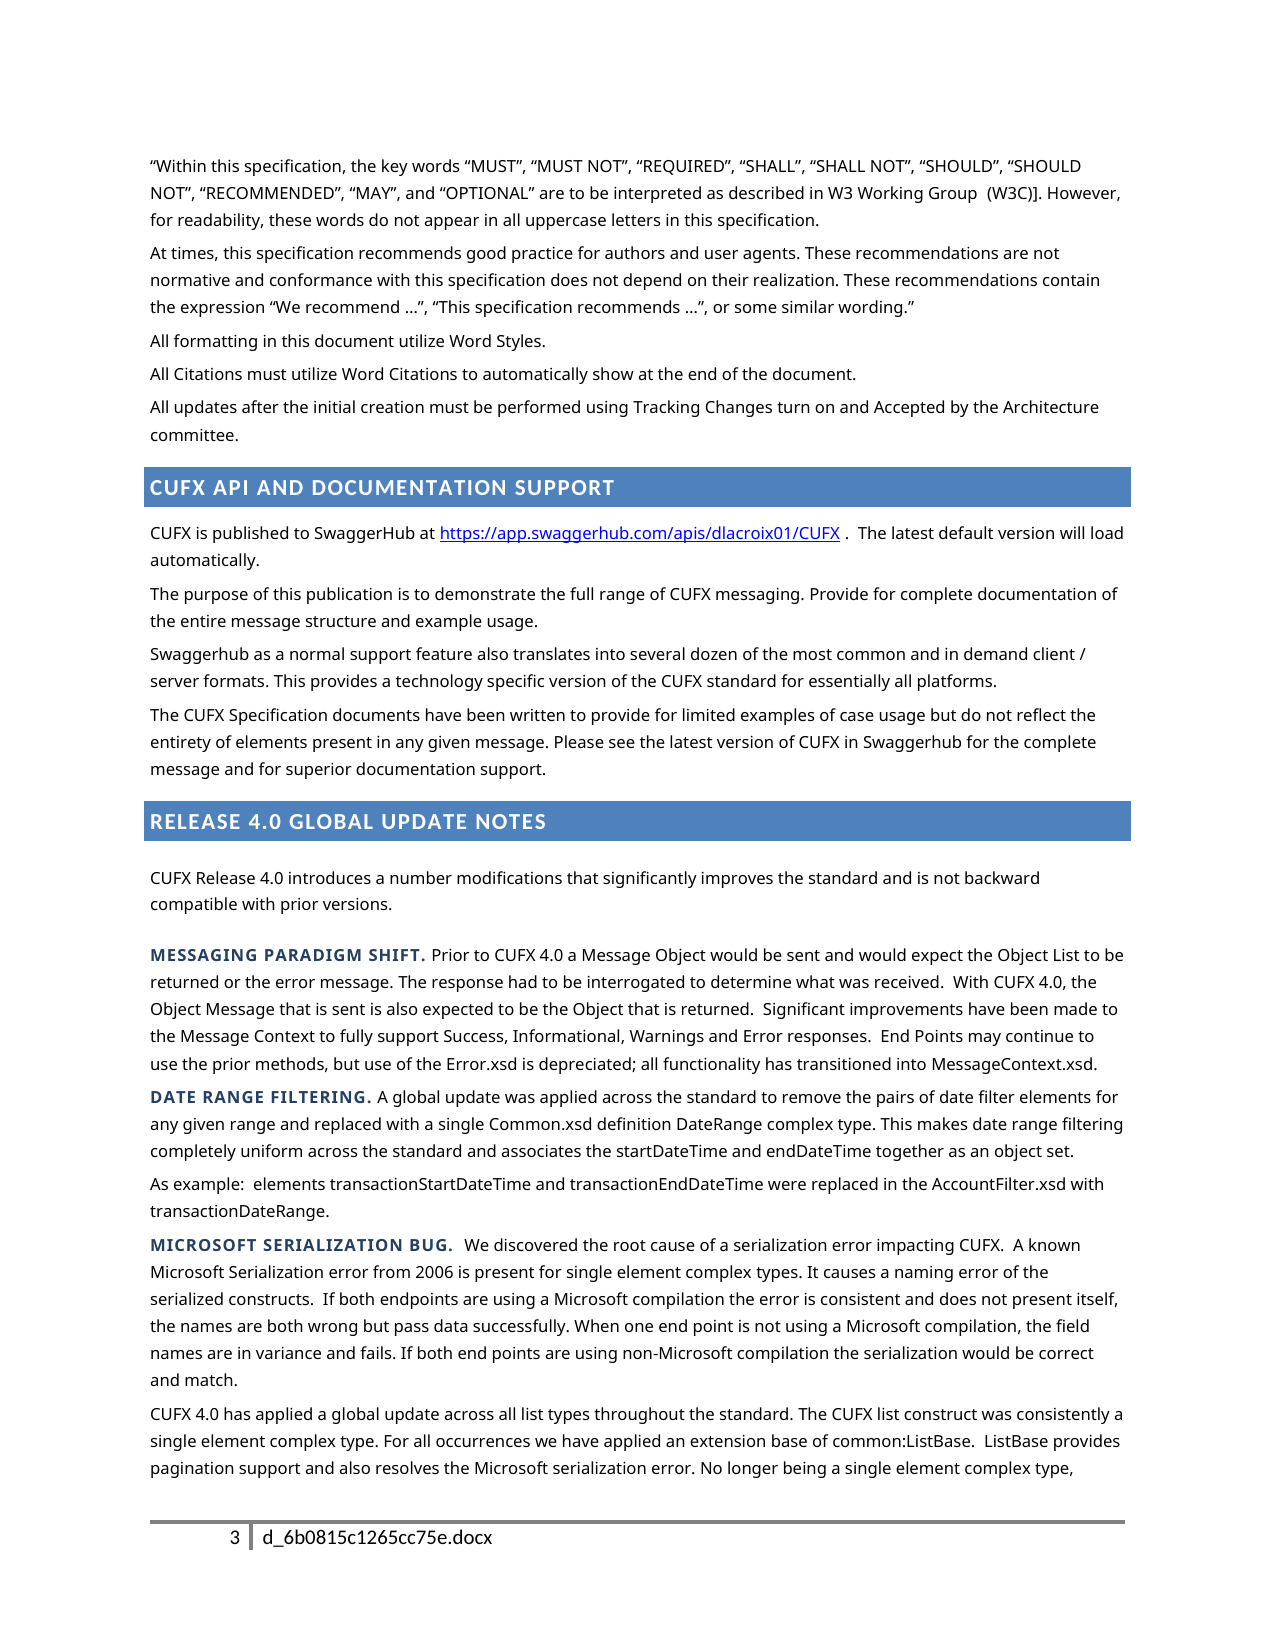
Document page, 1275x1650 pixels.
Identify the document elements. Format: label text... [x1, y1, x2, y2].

text CUFX Release 4.0 introduces a number modifications that significantly improves the standard and is not backward compatible with prior versions. [150, 866, 1125, 915]
text All formatting in this document utilize Word Styles. [150, 325, 1125, 352]
text All Citations must utilize Word Citations to automatically show at the end of the document. [150, 358, 1125, 385]
text As example: elements transactionStartDateTime and transactionEndDateTime were replaced in the AccountFilter.xsd with transactionDateRange. [150, 1168, 1125, 1223]
text Date Range Filtering. A global update was applied across the standard to remove the pairs of date filter elements for any given range and replaced with a single Common.xsd definition DateRange complex type. This makes date range filtering completely uniform across the standard and associates the startDateTime and endDateTime together as an object set. [150, 1081, 1125, 1162]
text “Within this specification, the key words “MUST”, “MUST NOT”, “REQUIRED”, “SHALL”, “SHALL NOT”, “SHOULD”, “SHOULD NOT”, “RECOMMENDED”, “MAY”, and “OPTIONAL” are to be interpreted as described in W3 Working Group ]. However, for readability, these words do not appear in all uppercase letters in this specification. [150, 150, 1125, 231]
text All updates after the initial creation must be performed using Tracking Changes turn on and Accepted by the Architecture committee. [150, 392, 1125, 446]
subtitle Release 4.0 Global Update Notes [150, 807, 1125, 835]
subtitle CUFX API and Documentation Support [150, 473, 1125, 501]
text The CUFX Specification documents have been written to provide for limited examples of case usage but do not reflect the entirety of elements present in any given message. Please see the latest version of CUFX in Swaggerhub for the complete message and for superior documentation support. [150, 699, 1125, 780]
text Microsoft Serialization Bug. We discovered the root cause of a serialization error impacting CUFX. A known Microsoft Serialization error from 2006 is present for single element complex types. It causes a naming error of the serialized constructs. If both endpoints are using a Microsoft compilation the error is consistent and does not present itself, the names are both wrong but pass data successfully. When one end point is not using a Microsoft compilation, the field names are in variance and fails. If both end points are using non-Microsoft compilation the serialization would be correct and match. [150, 1229, 1125, 1391]
text The purpose of this publication is to demonstrate the full range of CUFX messaging. Provide for complete documentation of the entire message structure and example usage. [150, 578, 1125, 632]
text Swaggerhub as a normal support feature also translates into several dozen of the most common and in demand client / server formats. This provides a technology specific version of the CUFX standard for essentially all platforms. [150, 638, 1125, 693]
text CUFX is published to SwaggerHub at https://app.swaggerhub.com/apis/dlacroix01/CUFX . The latest default version will load automatically. [150, 518, 1125, 572]
text Messaging paradigm shift. Prior to CUFX 4.0 a Message Object would be sent and would expect the Object List to be returned or the error message. The response had to be interrogated to determine what was received. With CUFX 4.0, the Object Message that is sent is also expected to be the Object that is returned. Significant improvements have been made to the Message Context to fully support Success, Informational, Warnings and Error responses. End Points may continue to use the prior methods, but use of the Error.xsd is depreciated; all functionality has transitioned into MessageContext.xsd. [150, 939, 1125, 1075]
